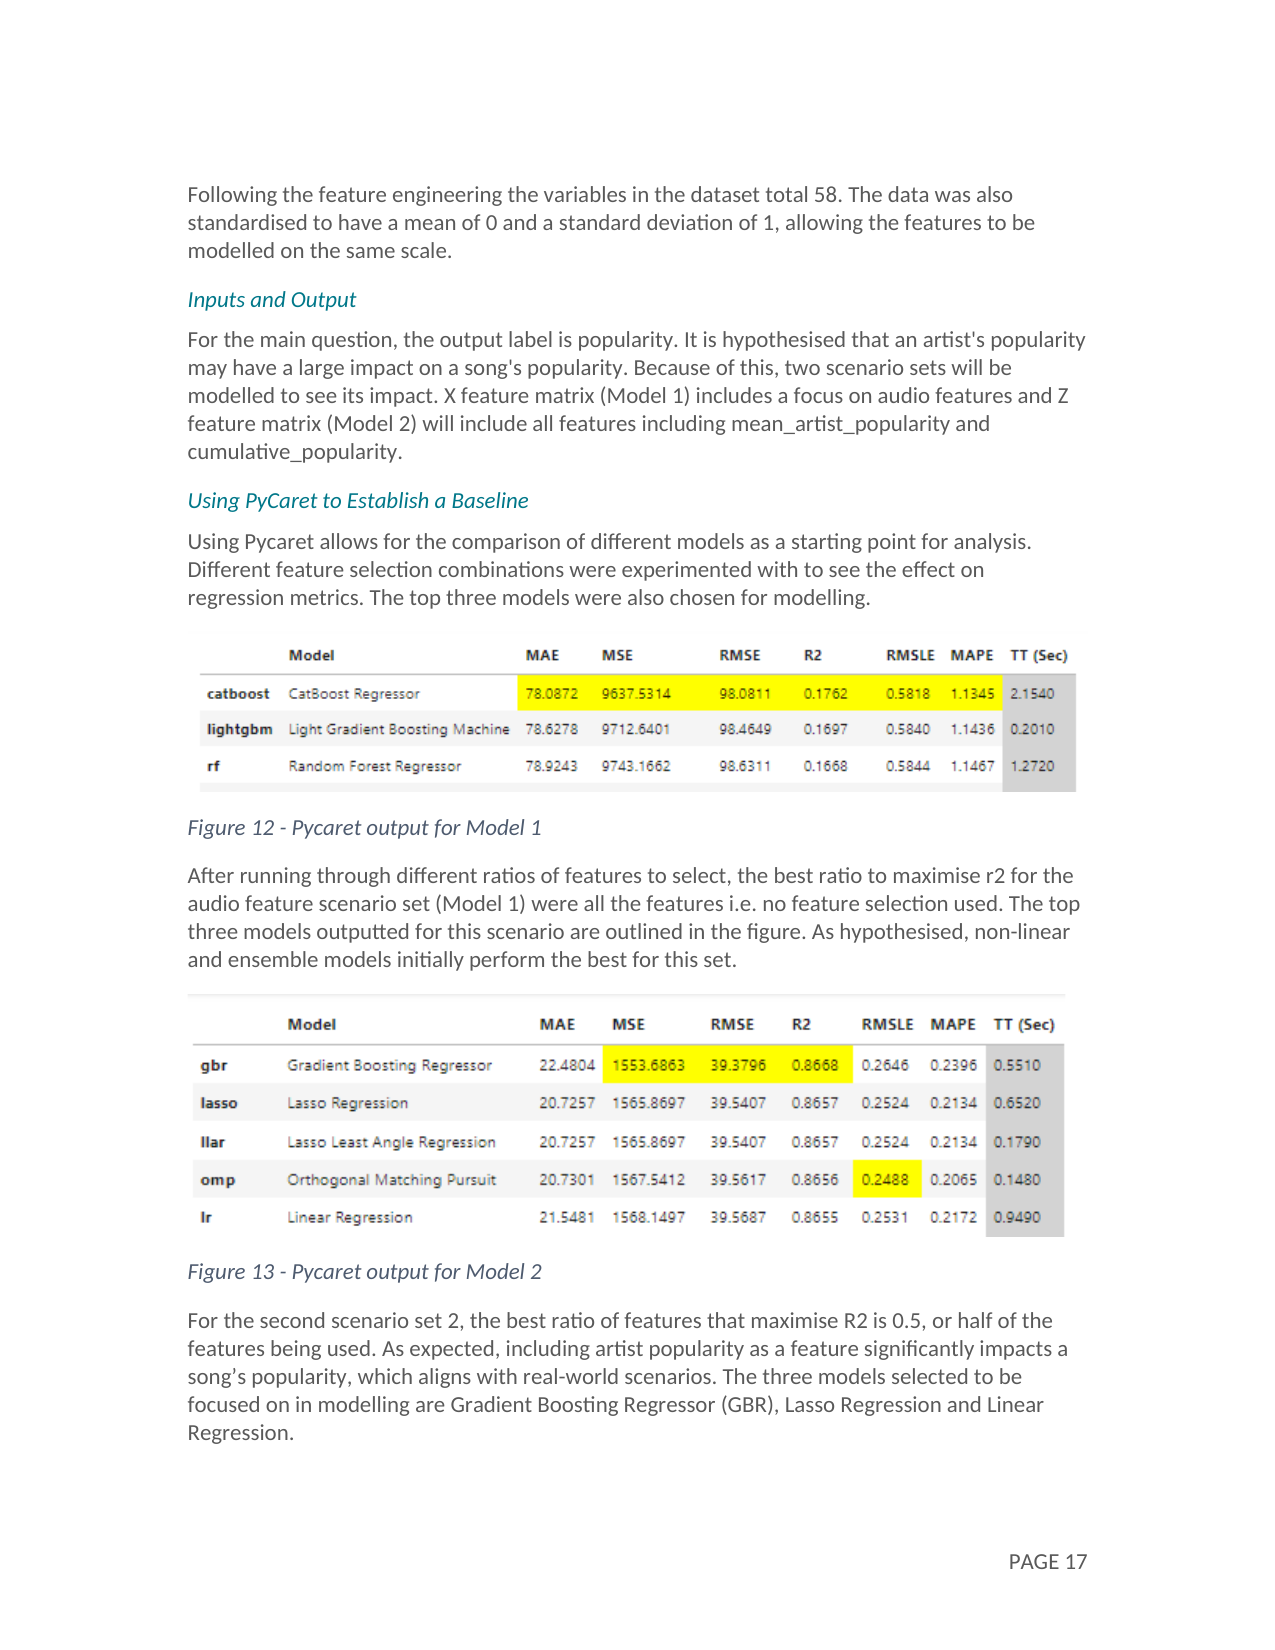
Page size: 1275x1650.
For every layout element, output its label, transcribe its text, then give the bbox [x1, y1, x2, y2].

subtitle Inputs and Output [187, 285, 1087, 313]
text Using Pycaret allows for the comparison of different models as a starting point for analysis. Different feature selection combinations were experimented with to see the effect on regression metrics. The top three models were also chosen for modelling. [187, 527, 1087, 611]
text For the main question, the output label is popularity. It is hypothesised that an artist's popularity may have a large impact on a song's popularity. Because of this, two scenario sets will be modelled to see its impact. X feature matrix (Model 1) includes a focus on audio features and Z feature matrix (Model 2) will include all features including mean_artist_popularity and cumulative_popularity. [187, 325, 1087, 466]
picture [187, 994, 1066, 1237]
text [187, 180, 1087, 264]
text Figure 13 - Pycaret output for Model 2 [187, 1257, 1087, 1285]
picture [187, 631, 1088, 792]
text Figure 12 - Pycaret output for Model 1 [187, 813, 1087, 841]
text For the second scenario set 2, the best ratio of features that maximise R2 is 0.5, or half of the features being used. As expected, including artist popularity as a feature significantly impacts a song’s popularity, which aligns with real-world scenarios. The three models selected to be focused on in modelling are Gradient Boosting Regressor (GBR), Lasso Regression and Linear Regression. [187, 1306, 1087, 1446]
subtitle Using PyCaret to Establish a Baseline [187, 486, 1087, 514]
text After running through different ratios of features to select, the best ratio to maximise r2 for the audio feature scenario set (Model 1) were all the features i.e. no feature selection used. The top three models outputted for this scenario are outlined in the figure. As hypothesised, non-linear and ensemble models initially perform the best for this set. [187, 861, 1087, 973]
